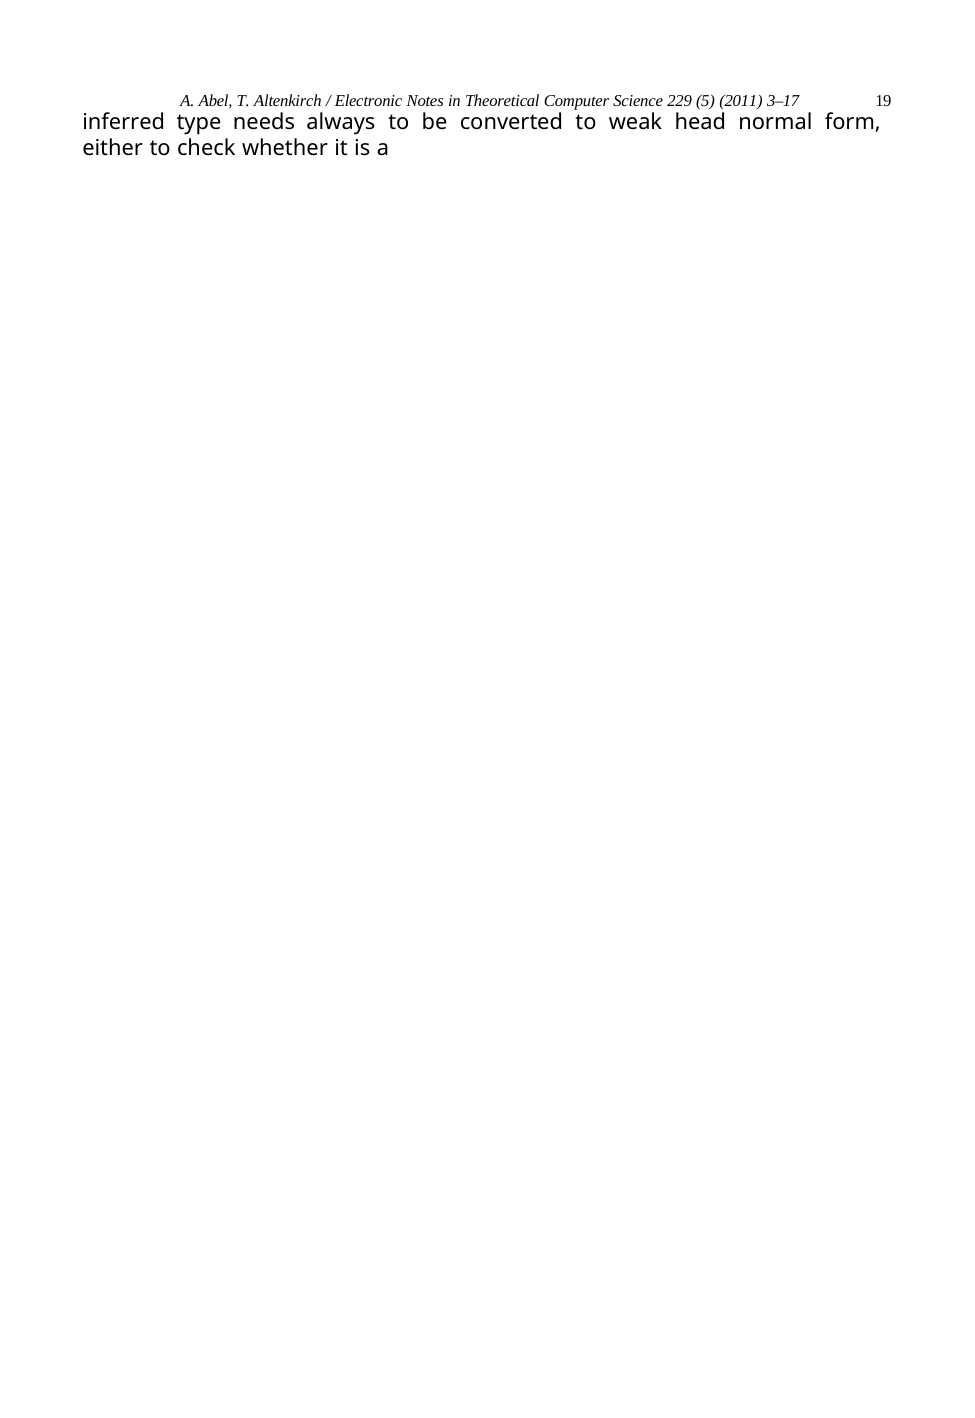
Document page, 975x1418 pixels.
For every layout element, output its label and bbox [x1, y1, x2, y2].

text [82, 108, 881, 162]
